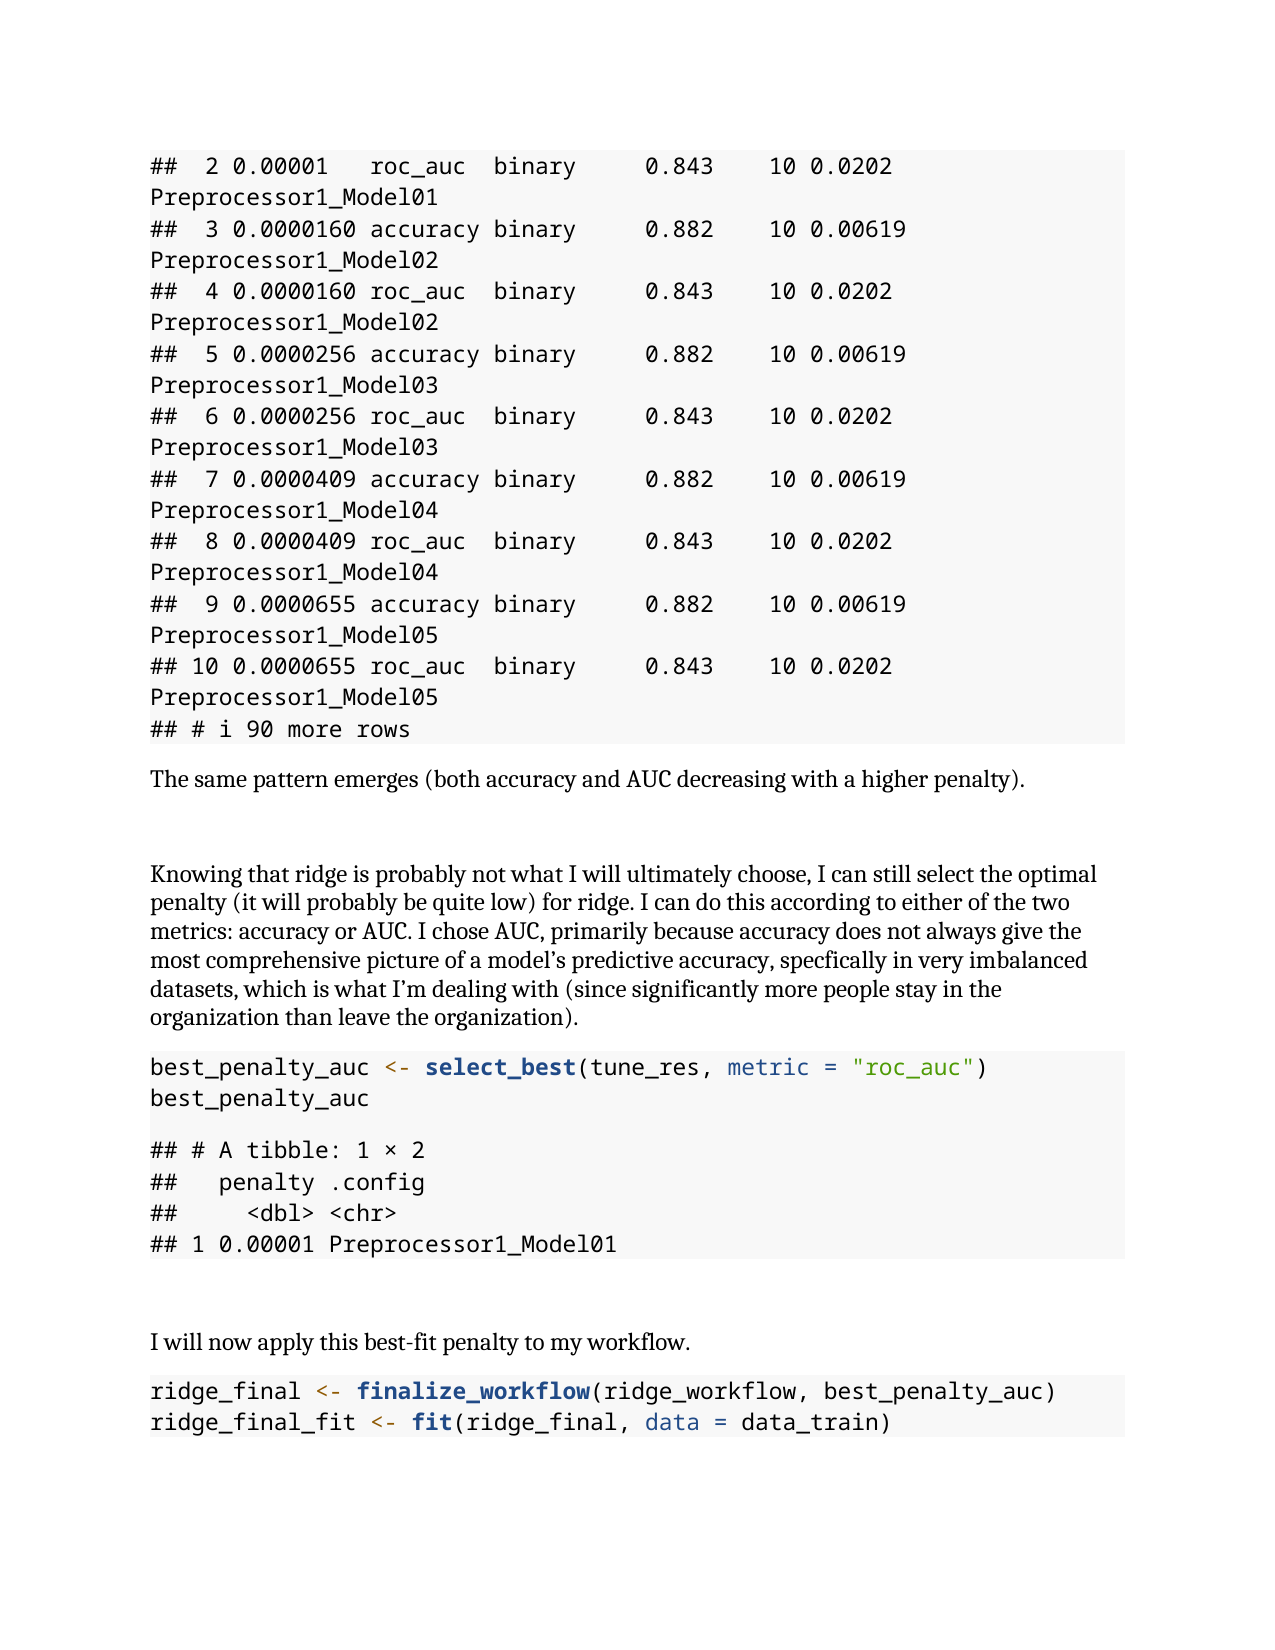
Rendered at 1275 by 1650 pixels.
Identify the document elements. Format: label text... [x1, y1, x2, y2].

text best_penalty_auc <- select_best(tune_res, metric = "roc_auc") best_penalty_auc [370, 1051, 1125, 1113]
text The same pattern emerges (both accuracy and AUC decreasing with a higher penalty). [150, 764, 1125, 793]
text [150, 150, 1125, 744]
text ridge_final <- finalize_workflow(ridge_workflow, best_penalty_auc) ridge_final_fit <- fit(ridge_final, data = data_train) [892, 1375, 1125, 1437]
text I will now apply this best-fit penalty to my workflow. [150, 1327, 1125, 1356]
text ## # A tibble: 1 × 2 ## penalty .config ## <dbl> <chr> ## 1 0.00001 Preprocessor1_Model01 [150, 1134, 1125, 1259]
text Knowing that ridge is probably not what I will ultimately choose, I can still select the optimal penalty (it will probably be quite low) for ridge. I can do this according to either of the two metrics: accuracy or AUC. I chose AUC, primarily because accuracy does not always give the most comprehensive picture of a model’s predictive accuracy, specfically in very imbalanced datasets, which is what I’m dealing with (since significantly more people stay in the organization than leave the organization). [150, 859, 1125, 1032]
